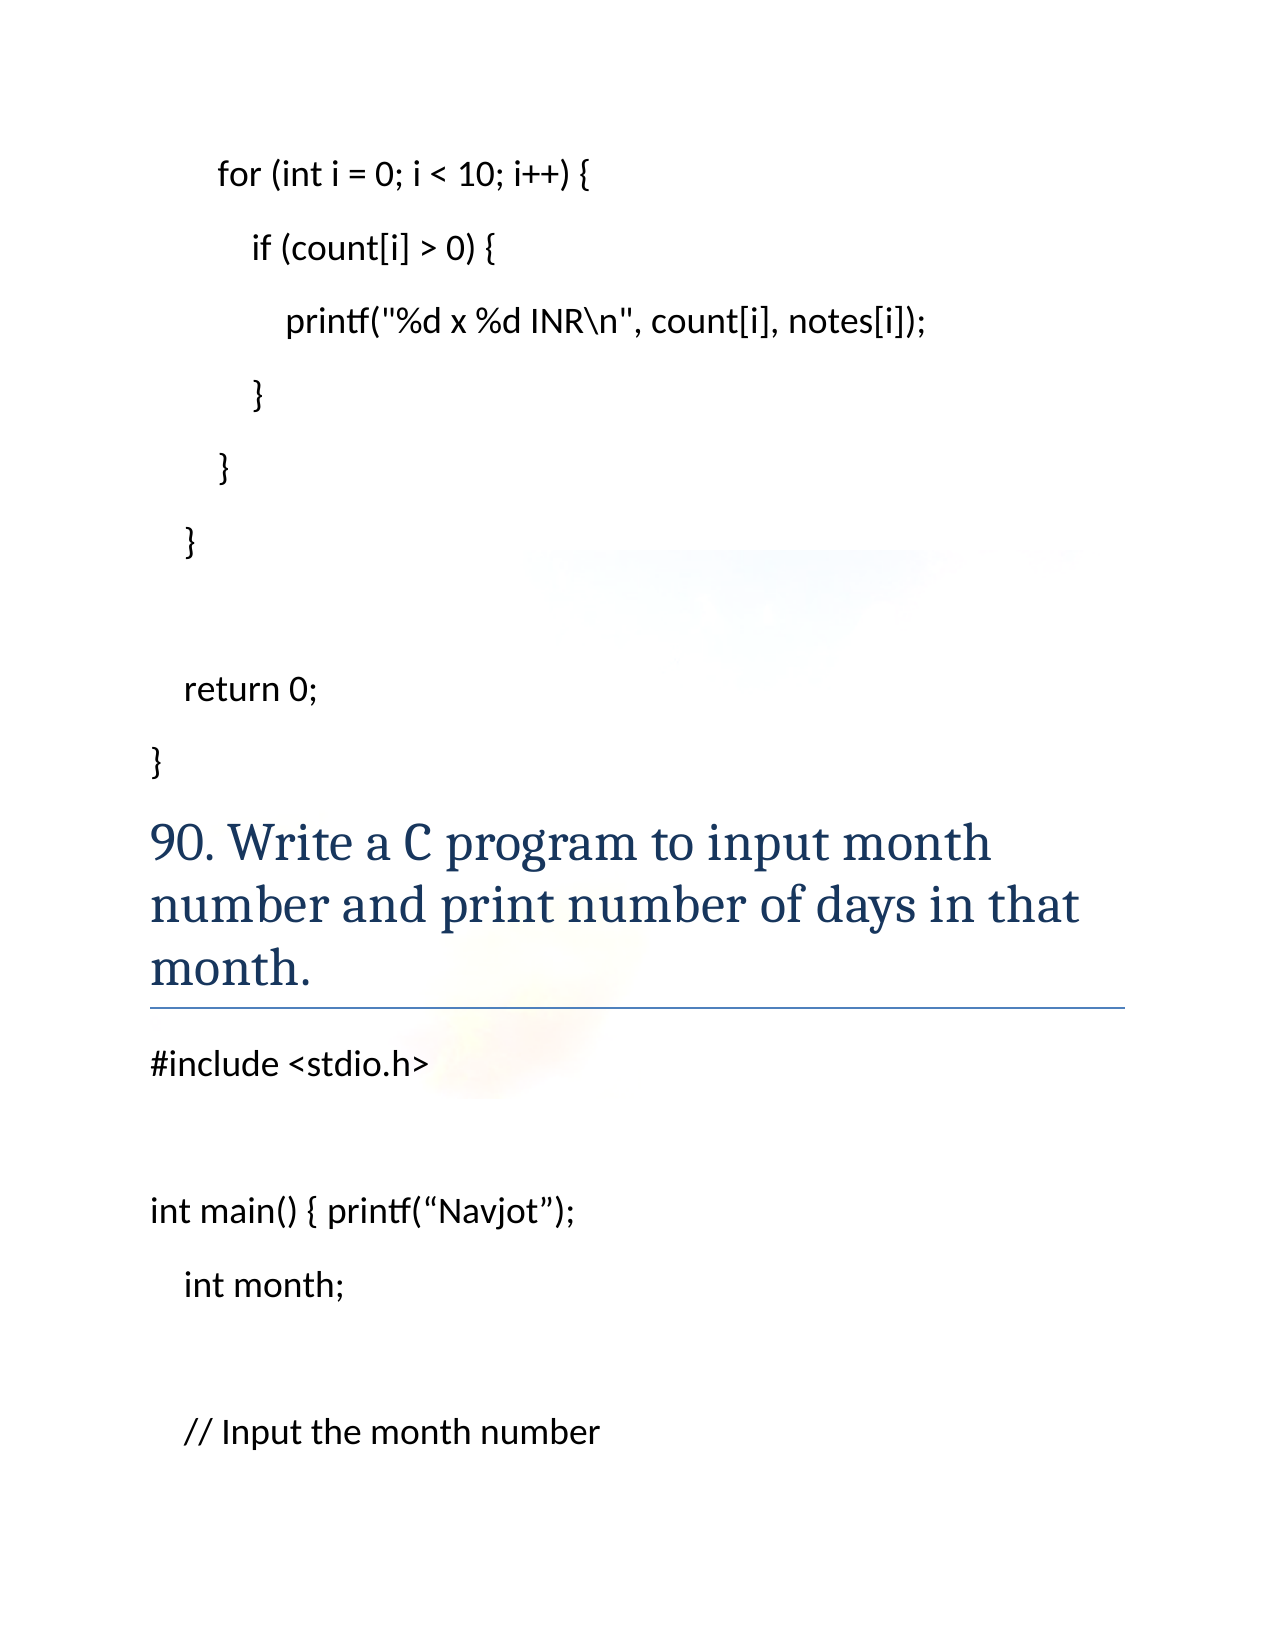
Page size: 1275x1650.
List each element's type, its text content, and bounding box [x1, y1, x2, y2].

text for (int i = 0; i < 10; i++) { [150, 150, 1125, 196]
text } [150, 738, 1125, 784]
text int month; [150, 1261, 1125, 1307]
text printf("%d x %d INR\n", count[i], notes[i]); [150, 297, 1125, 343]
text } [150, 444, 1125, 490]
text #include <stdio.h> [150, 1040, 1125, 1086]
text } [150, 371, 1125, 416]
title 90. Write a C program to input month number and print number of days in that month. [150, 812, 1125, 1007]
text return 0; [150, 665, 1125, 711]
text int main() { printf(“Navjot”); [150, 1187, 1125, 1233]
text if (count[i] > 0) { [150, 223, 1125, 269]
text } [150, 518, 1125, 563]
text // Input the month number [150, 1408, 1125, 1454]
